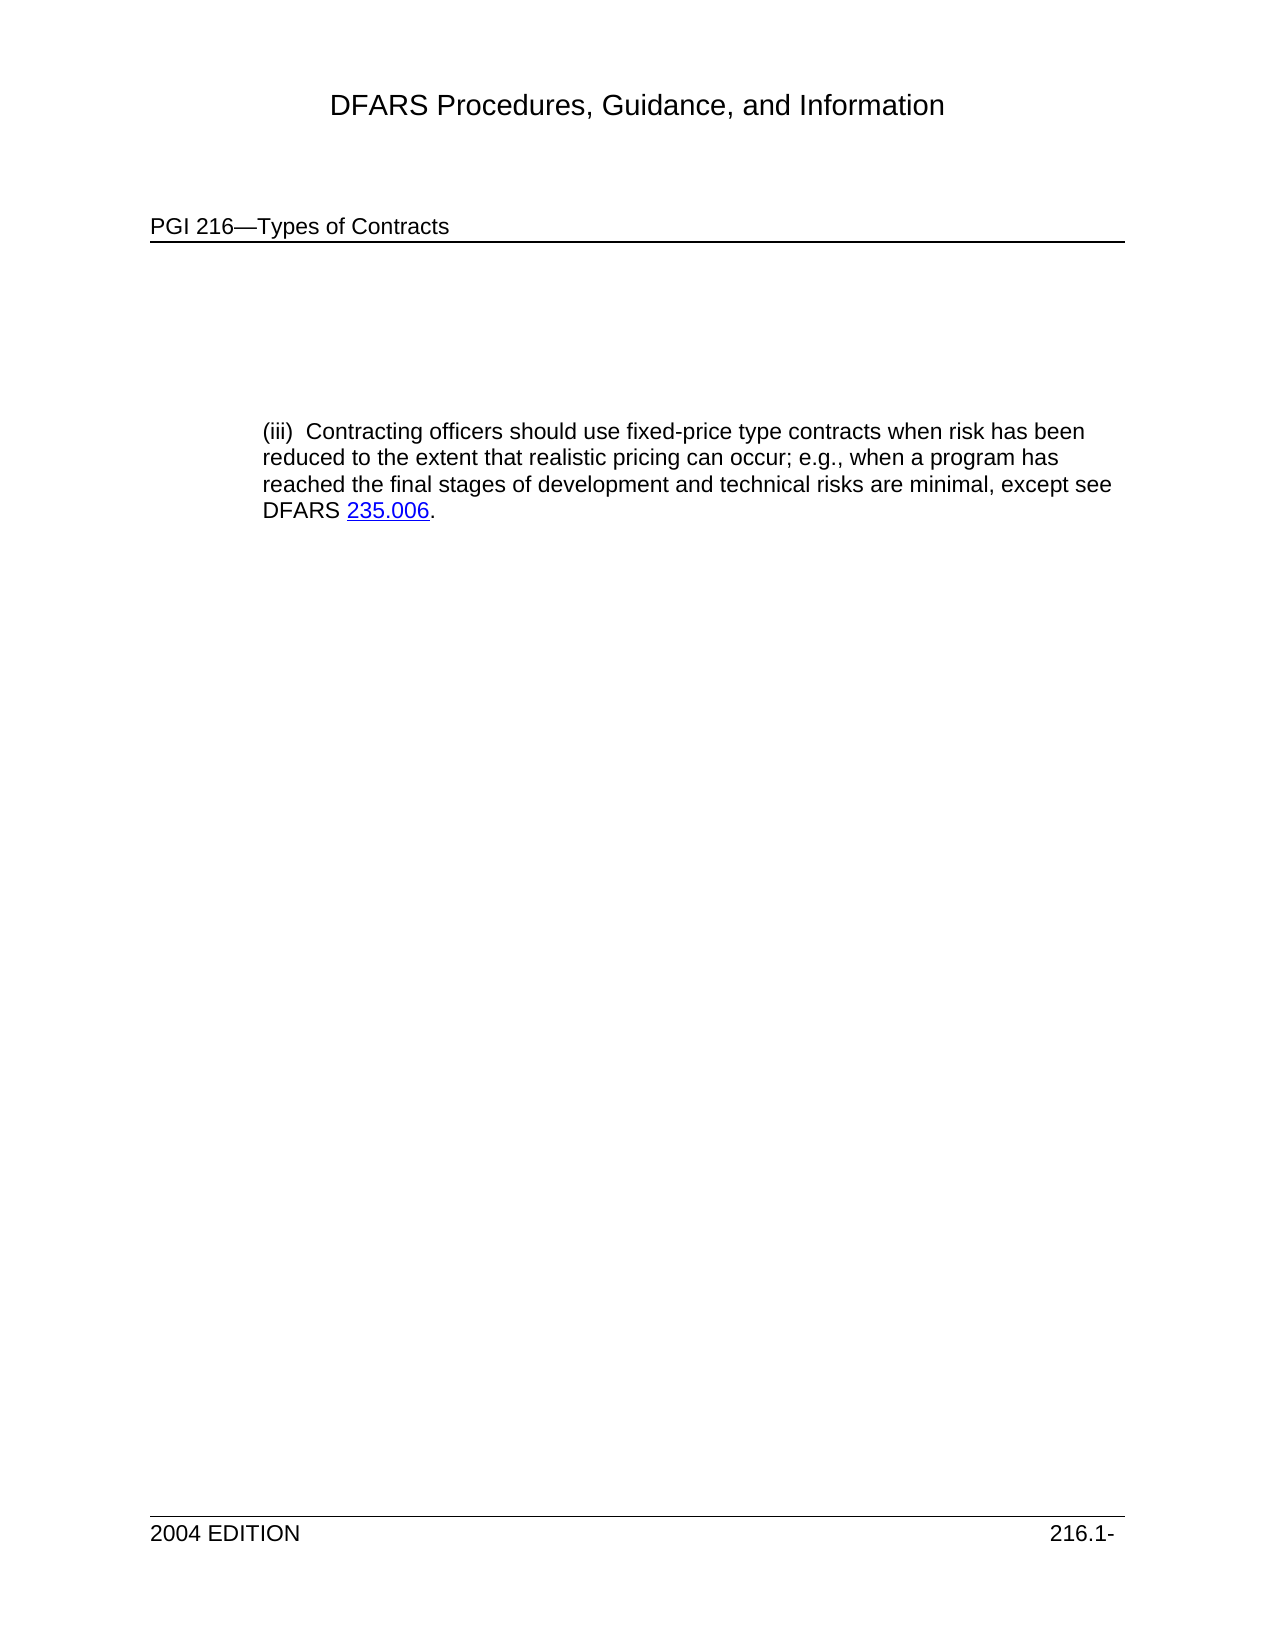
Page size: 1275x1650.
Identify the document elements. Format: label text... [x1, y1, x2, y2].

list (iii) Contracting officers should use fixed-price type contracts when risk has been reduced to the extent that realistic pricing can occur; e.g., when a program has reached the final stages of development and technical risks are minimal, except see DFARS 235.006. [225, 391, 1125, 523]
